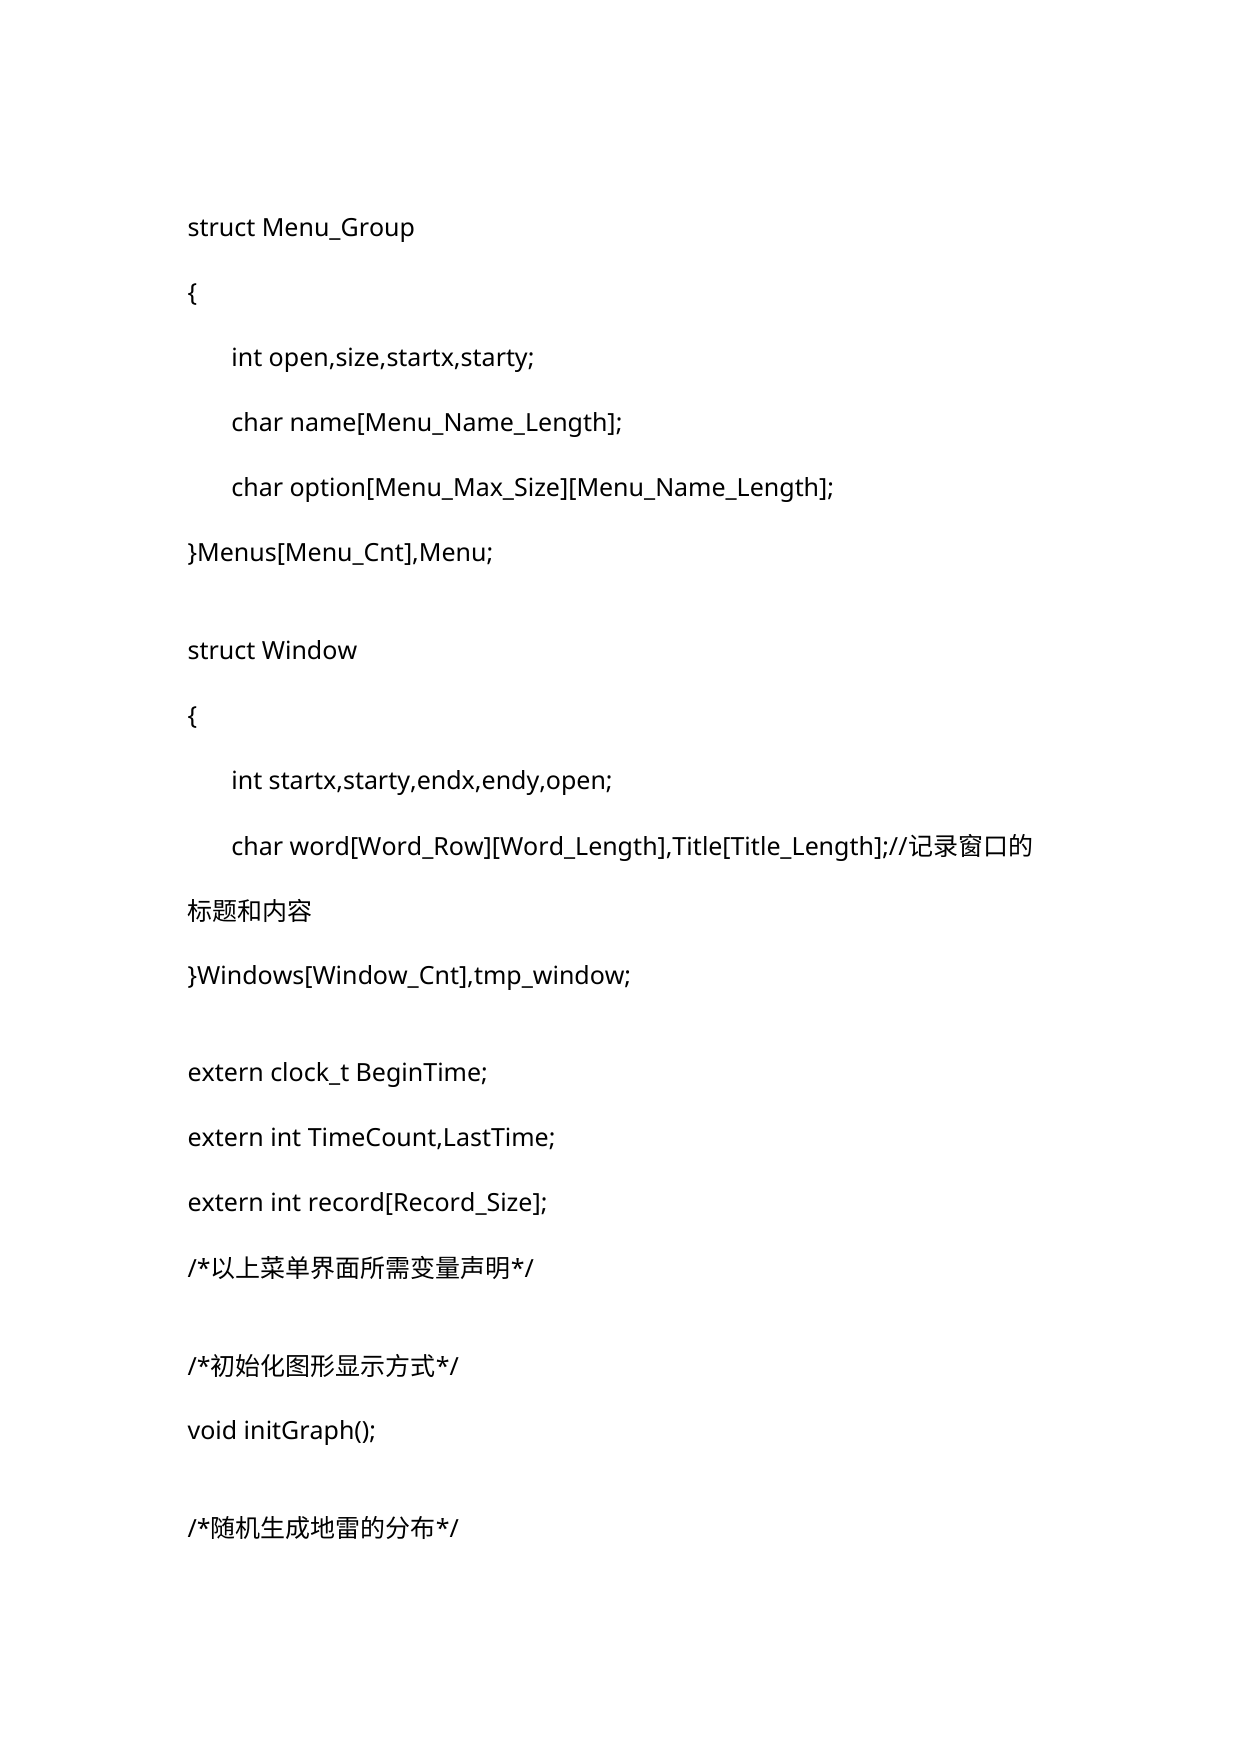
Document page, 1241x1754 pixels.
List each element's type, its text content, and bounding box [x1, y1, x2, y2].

text struct Window [187, 617, 1053, 682]
text int open,size,startx,starty; [187, 324, 1053, 389]
text }Windows[Window_Cnt],tmp_window; [187, 942, 1053, 1007]
text { [187, 259, 1053, 324]
text extern clock_t BeginTime; [187, 1039, 1053, 1104]
text char option[Menu_Max_Size][Menu_Name_Length]; [187, 454, 1053, 519]
text struct Menu_Group [187, 194, 1053, 259]
text extern int TimeCount,LastTime; [187, 1104, 1053, 1169]
text }Menus[Menu_Cnt],Menu; [187, 519, 1053, 584]
text /*以上菜单界面所需变量声明*/ [187, 1234, 1053, 1299]
text /*初始化图形显示方式*/ [187, 1332, 1053, 1397]
text extern int record[Record_Size]; [187, 1169, 1053, 1234]
text /*随机生成地雷的分布*/ [187, 1494, 1053, 1559]
text char name[Menu_Name_Length]; [187, 389, 1053, 454]
text int startx,starty,endx,endy,open; [187, 747, 1053, 812]
text { [187, 682, 1053, 747]
text char word[Word_Row][Word_Length],Title[Title_Length];//记录窗口的标题和内容 [187, 812, 1053, 942]
text void initGraph(); [187, 1397, 1053, 1462]
